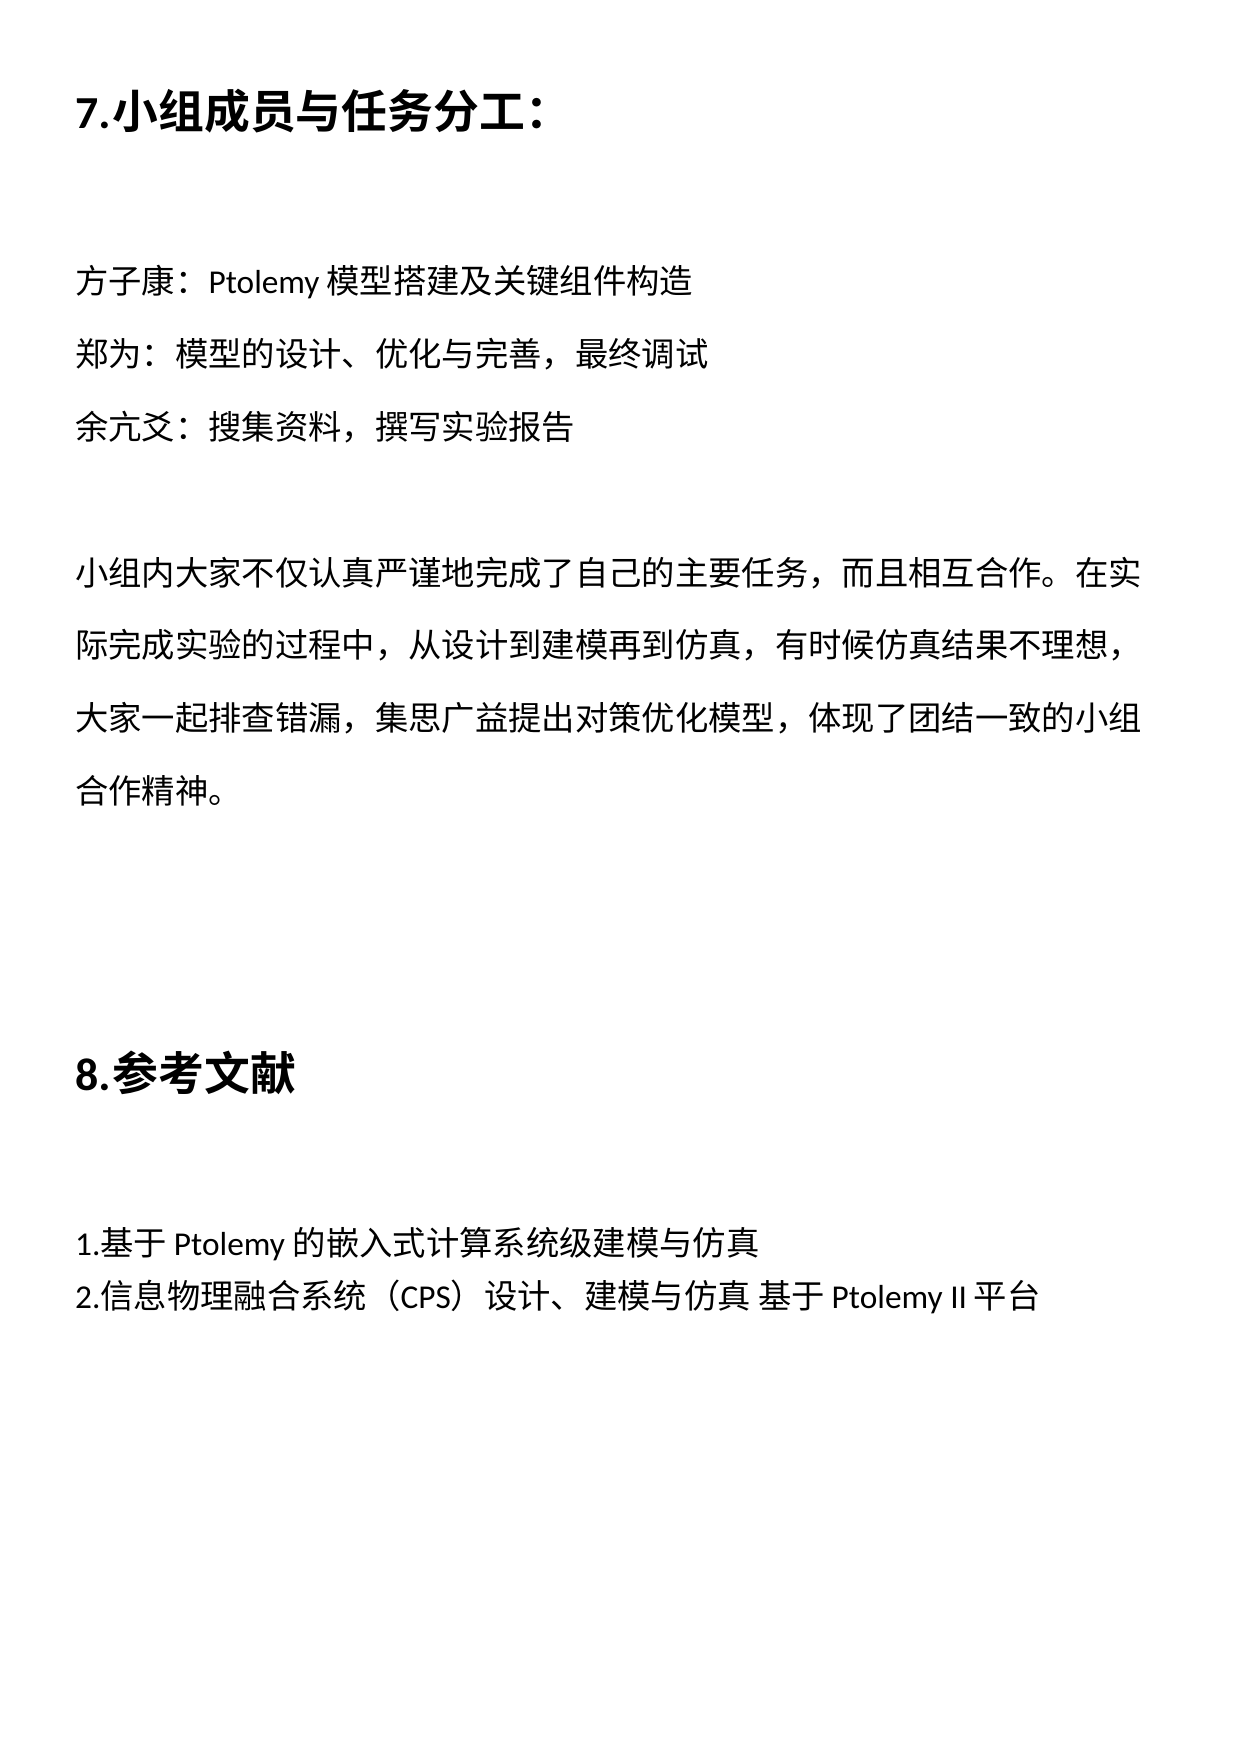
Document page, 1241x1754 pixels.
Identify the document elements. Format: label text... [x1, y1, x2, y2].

text 小组内大家不仅认真严谨地完成了自己的主要任务，而且相互合作。在实际完成实验的过程中，从设计到建模再到仿真，有时候仿真结果不理想，大家一起排查错漏，集思广益提出对策优化模型，体现了团结一致的小组合作精神。 [75, 527, 1165, 818]
text 郑为：模型的设计、优化与完善，最终调试 [75, 308, 1165, 381]
text 余亢爻：搜集资料，撰写实验报告 [75, 381, 1165, 454]
subtitle 参考文献 [75, 1037, 1165, 1103]
text 2.信息物理融合系统（CPS）设计、建模与仿真 基于Ptolemy II平台 [75, 1270, 1165, 1318]
text 方子康：Ptolemy模型搭建及关键组件构造 [75, 235, 1165, 308]
subtitle 小组成员与任务分工： [75, 75, 1165, 141]
text 1.基于Ptolemy 的嵌入式计算系统级建模与仿真 [75, 1197, 1165, 1270]
